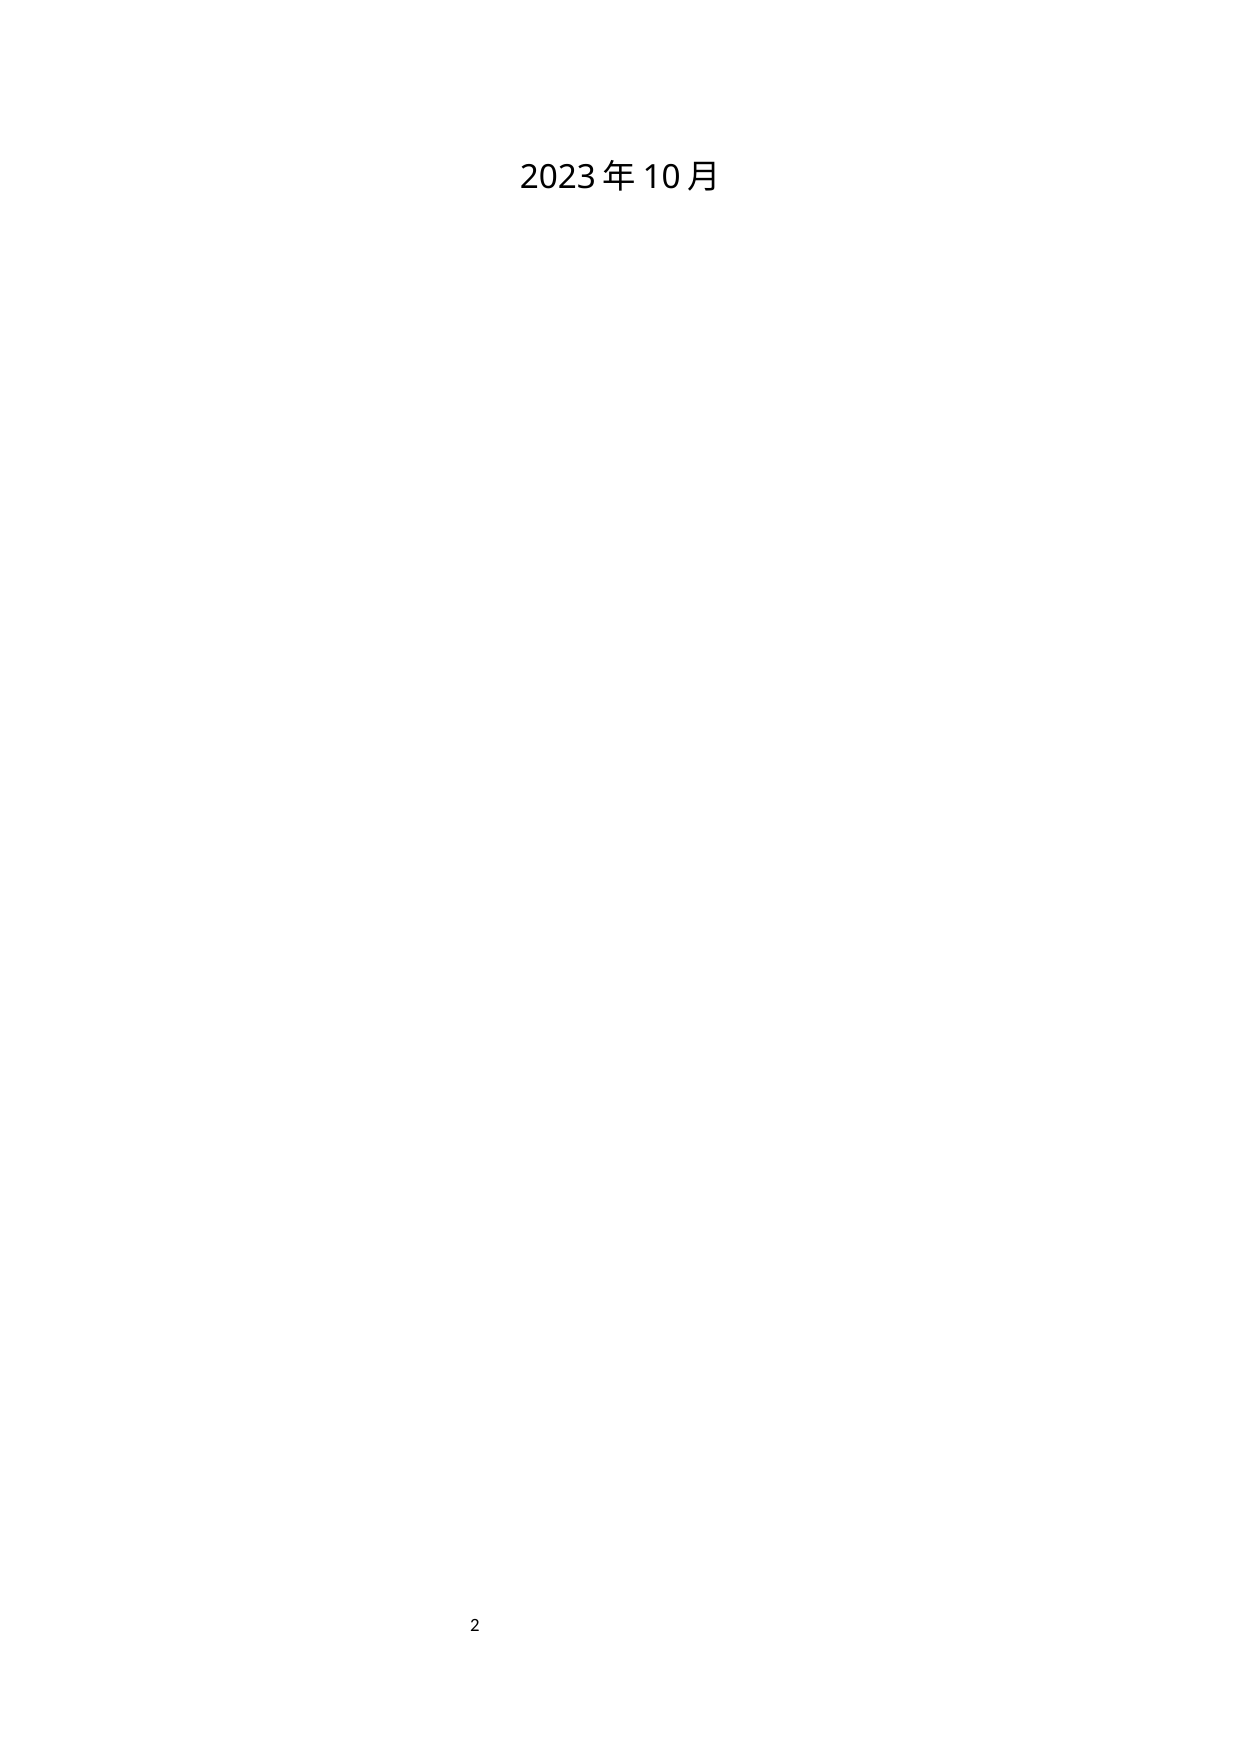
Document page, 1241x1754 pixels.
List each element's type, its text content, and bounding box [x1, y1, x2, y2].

text 2023年10月 [187, 150, 1053, 198]
